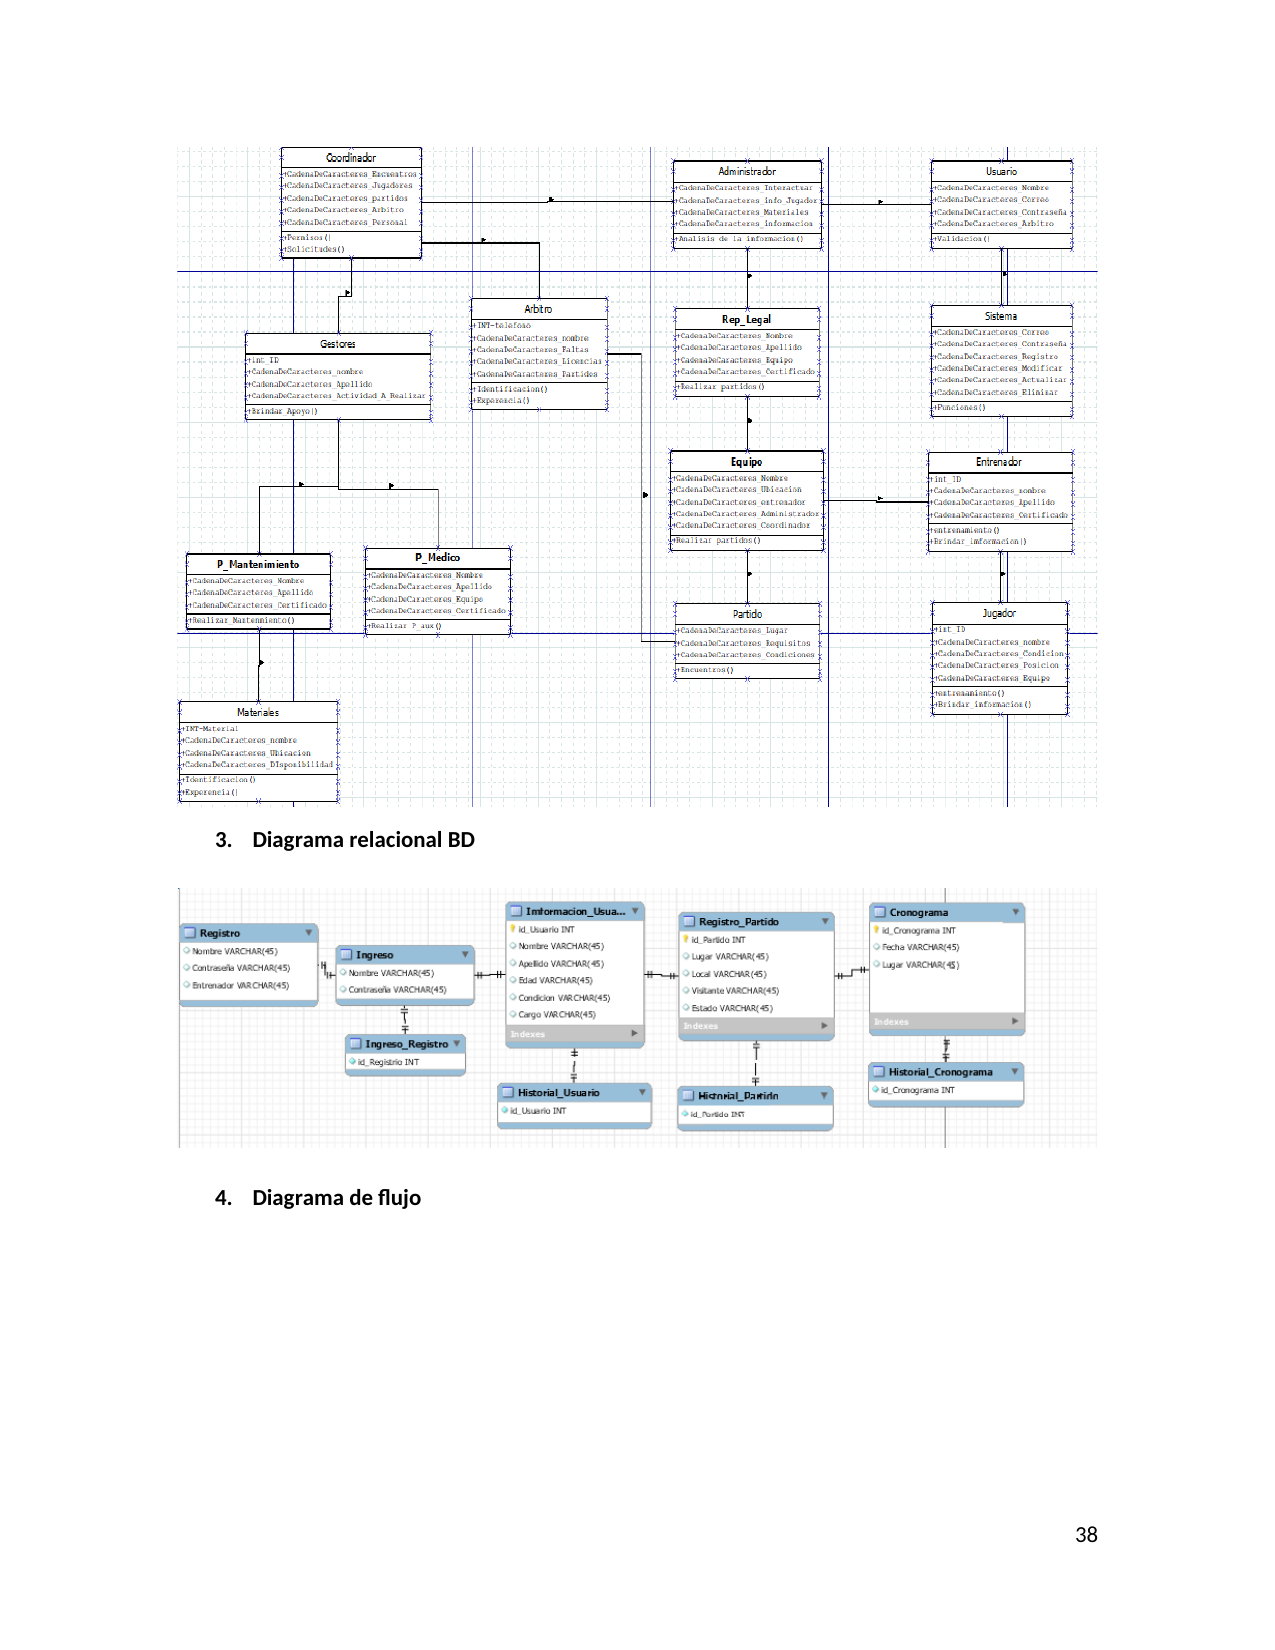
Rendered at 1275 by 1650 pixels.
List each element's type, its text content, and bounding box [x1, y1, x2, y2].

list Diagrama relacional BD [215, 825, 1098, 853]
picture [177, 888, 1098, 1148]
list Diagrama de flujo [215, 1183, 1098, 1211]
picture [177, 147, 1098, 807]
